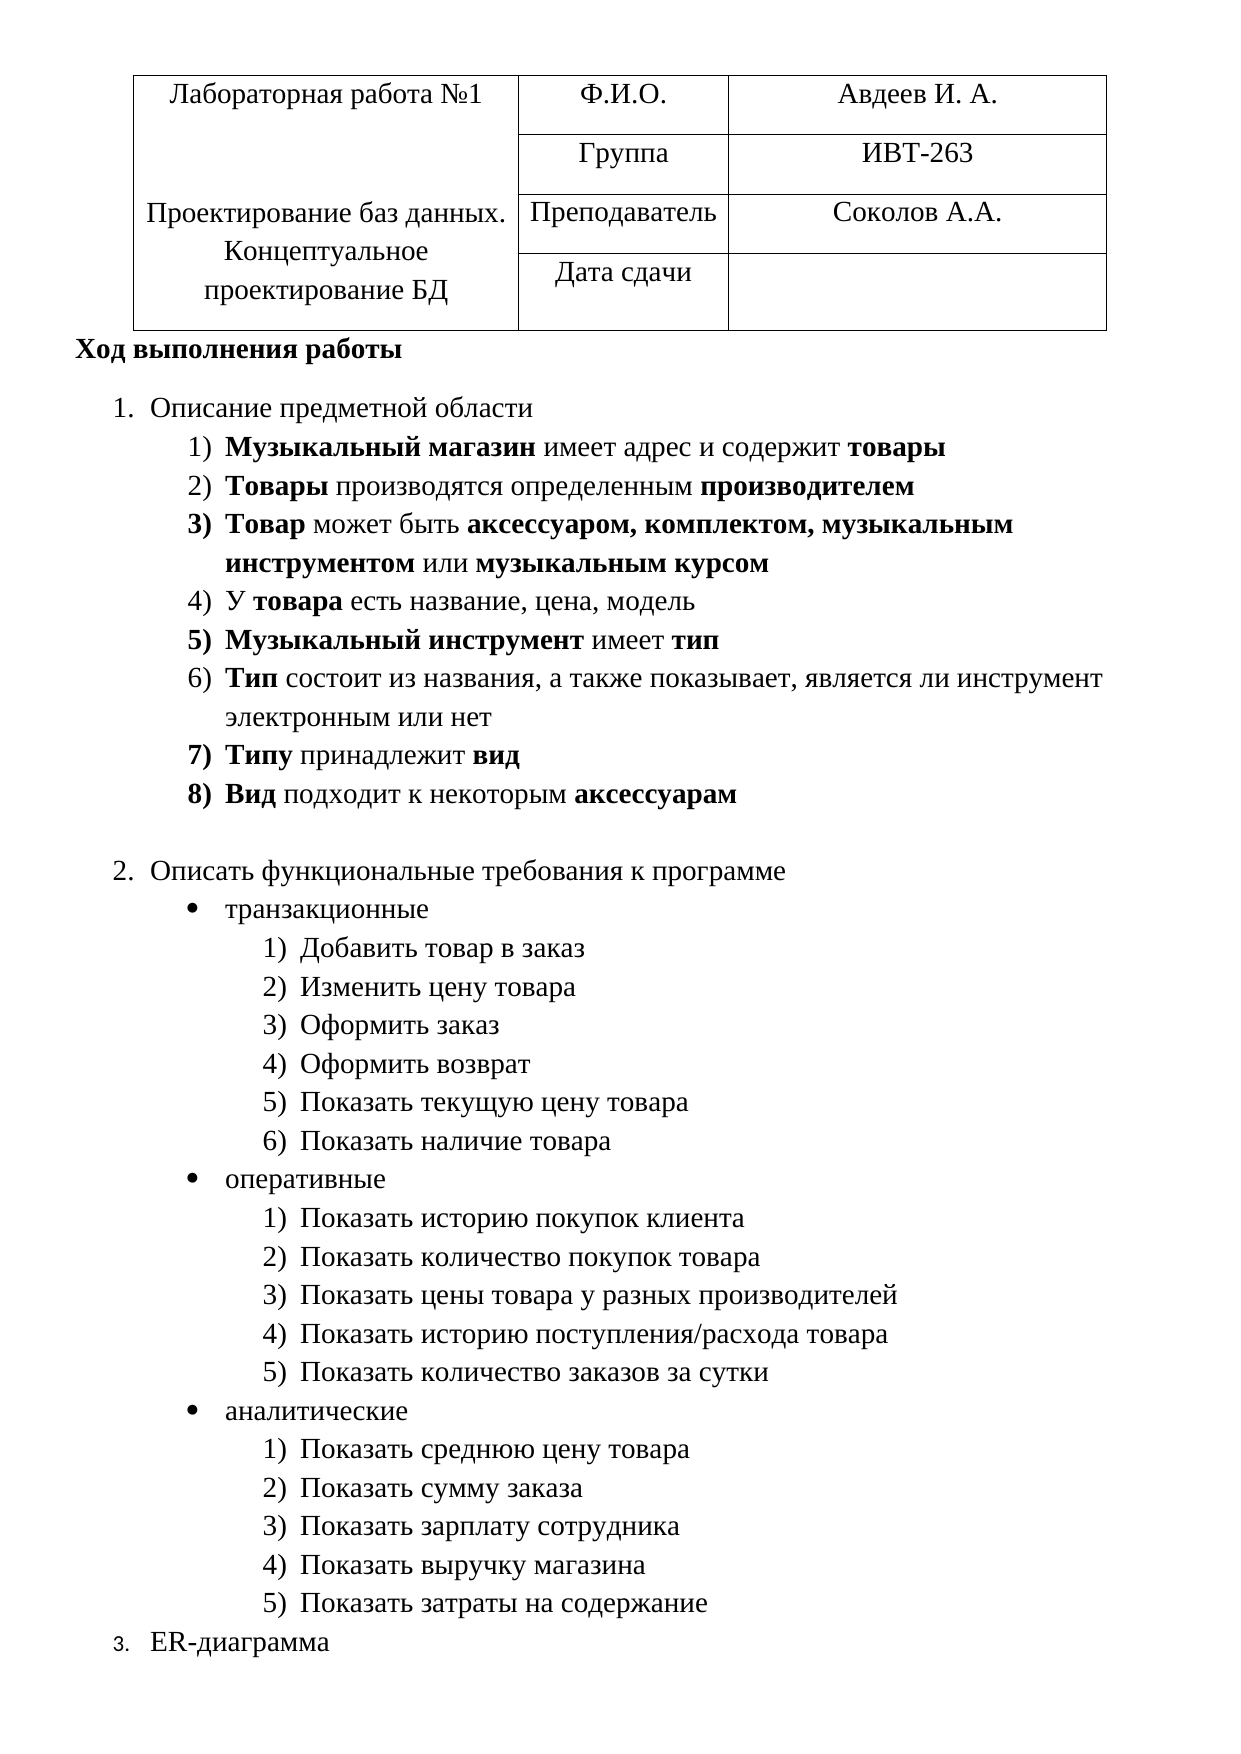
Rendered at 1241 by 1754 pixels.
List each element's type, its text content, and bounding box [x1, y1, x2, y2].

list Показать цены товара у разных производителей [262, 1277, 1165, 1311]
list Показать количество покупок товара [262, 1239, 1165, 1272]
table_cell Дата сдачи [519, 254, 728, 330]
list Показать историю поступления/расхода товара [262, 1316, 1165, 1349]
list Оформить возврат [262, 1046, 1165, 1079]
list Показать среднюю цену товара [262, 1431, 1165, 1465]
list Показать выручку магазина [262, 1547, 1165, 1581]
table_cell ИВТ-263 [729, 135, 1106, 193]
list Вид подходит к некоторым аксессуарам [187, 776, 1165, 809]
list Описать функциональные требования к программе [112, 853, 1165, 887]
table_header Авдеев И. А. [729, 76, 1106, 134]
list Добавить товар в заказ [262, 930, 1165, 964]
table_header Лабораторная работа №1 Проектирование баз данных. Концептуальное проектирование БД [134, 76, 518, 330]
table_header Ф.И.О. [519, 76, 728, 134]
list оперативные [187, 1161, 1165, 1195]
list Изменить цену товара [262, 969, 1165, 1002]
list Товар может быть аксессуаром, комплектом, музыкальным инструментом или музыкальным курсом [187, 506, 1165, 578]
list У товара есть название, цена, модель [187, 583, 1165, 617]
list Показать количество заказов за сутки [262, 1354, 1165, 1388]
list Оформить заказ [262, 1007, 1165, 1041]
table_cell [729, 254, 1106, 330]
list Типу принадлежит вид [187, 737, 1165, 771]
list Показать сумму заказа [262, 1470, 1165, 1503]
table_cell Преподаватель [519, 195, 728, 253]
list ER-диаграмма [112, 1624, 1165, 1658]
table_cell Соколов А.А. [729, 195, 1106, 253]
list Музыкальный магазин имеет адрес и содержит товары [187, 429, 1165, 463]
list Тип состоит из названия, а также показывает, является ли инструмент электронным или нет [187, 660, 1165, 732]
list Описание предметной области [112, 391, 1165, 424]
list Товары производятся определенным производителем [187, 468, 1165, 501]
list Музыкальный инструмент имеет тип [187, 622, 1165, 655]
list аналитические [187, 1393, 1165, 1426]
list Показать историю покупок клиента [262, 1200, 1165, 1234]
list Показать зарплату сотрудника [262, 1508, 1165, 1542]
list транзакционные [187, 892, 1165, 925]
table_cell Группа [519, 135, 728, 193]
text Ход выполнения работы [75, 331, 1165, 365]
list Показать наличие товара [262, 1123, 1165, 1156]
list Показать текущую цену товара [262, 1084, 1165, 1118]
list Показать затраты на содержание [262, 1586, 1165, 1619]
